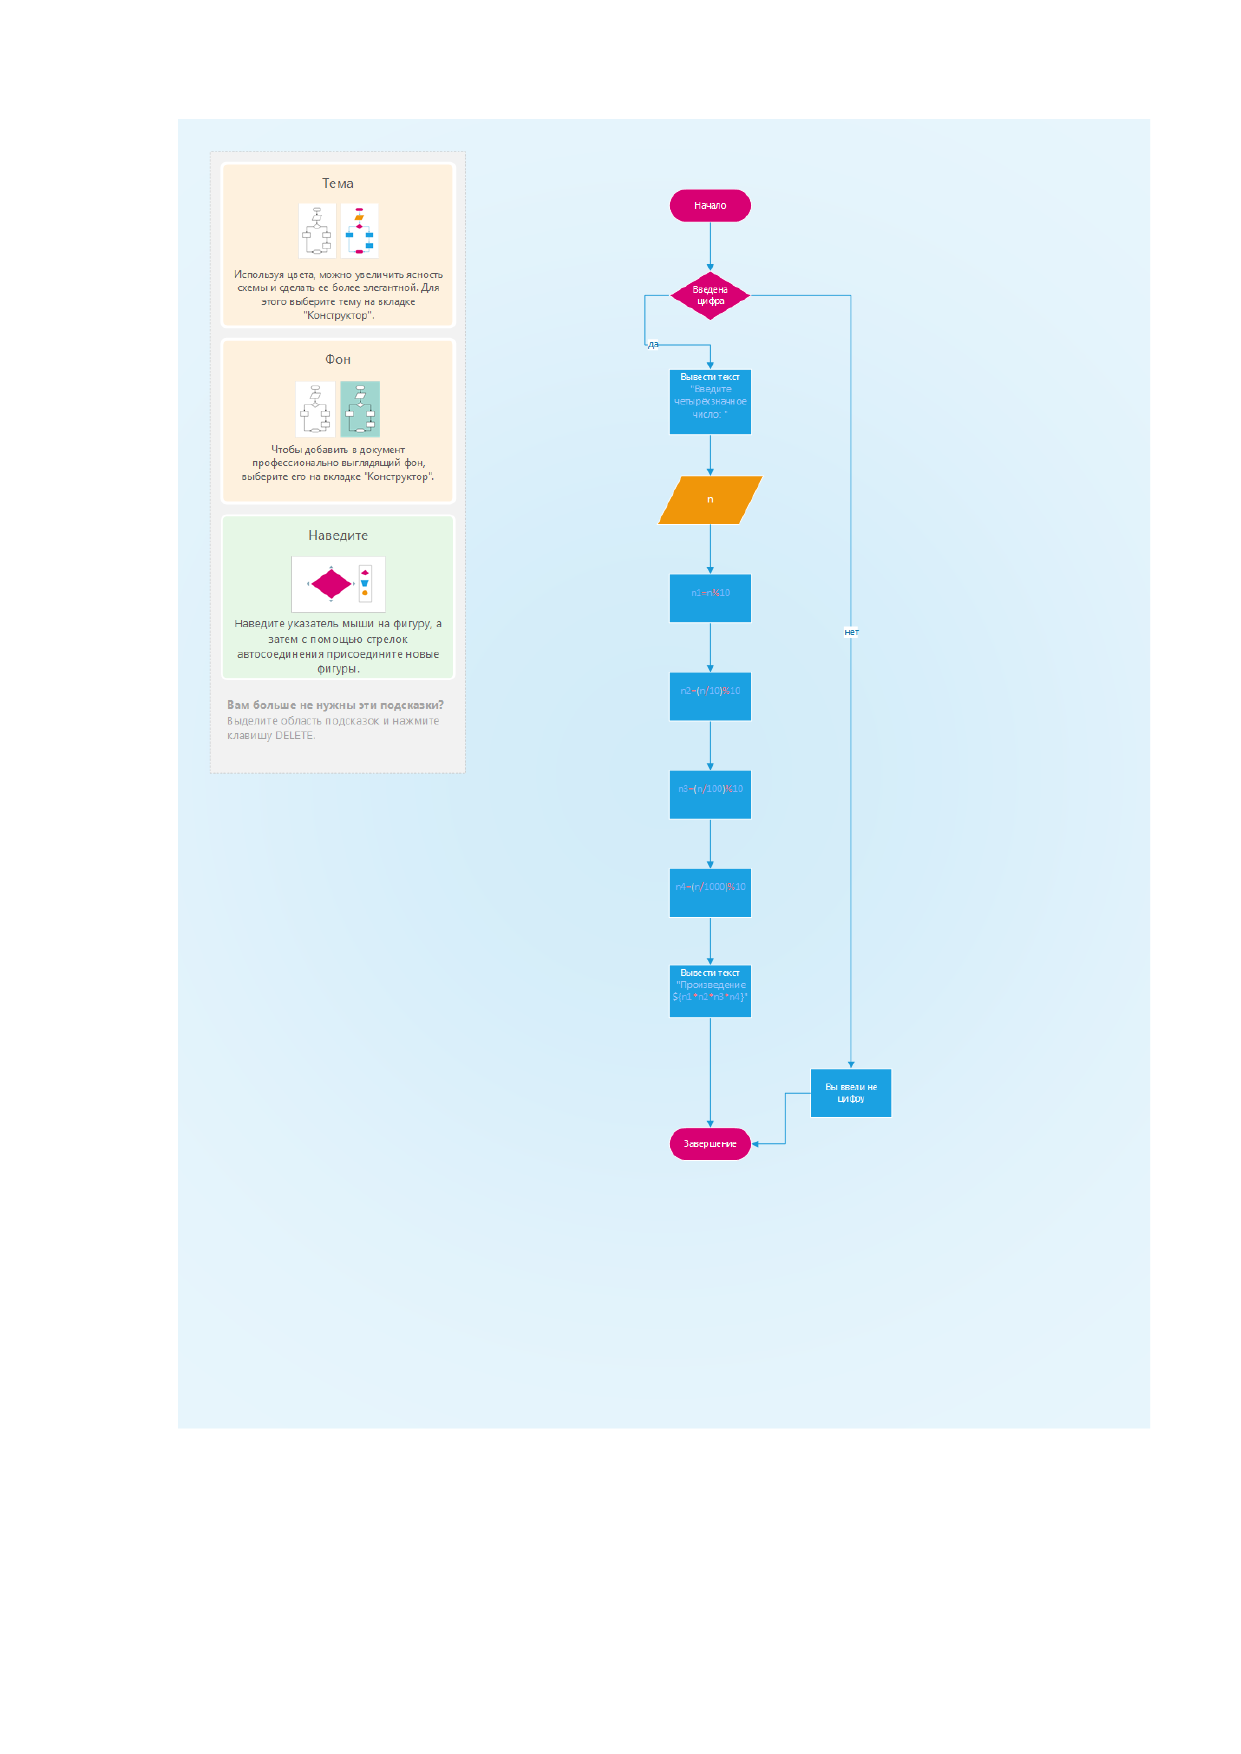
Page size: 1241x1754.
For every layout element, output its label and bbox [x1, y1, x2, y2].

picture [177, 118, 1151, 1429]
